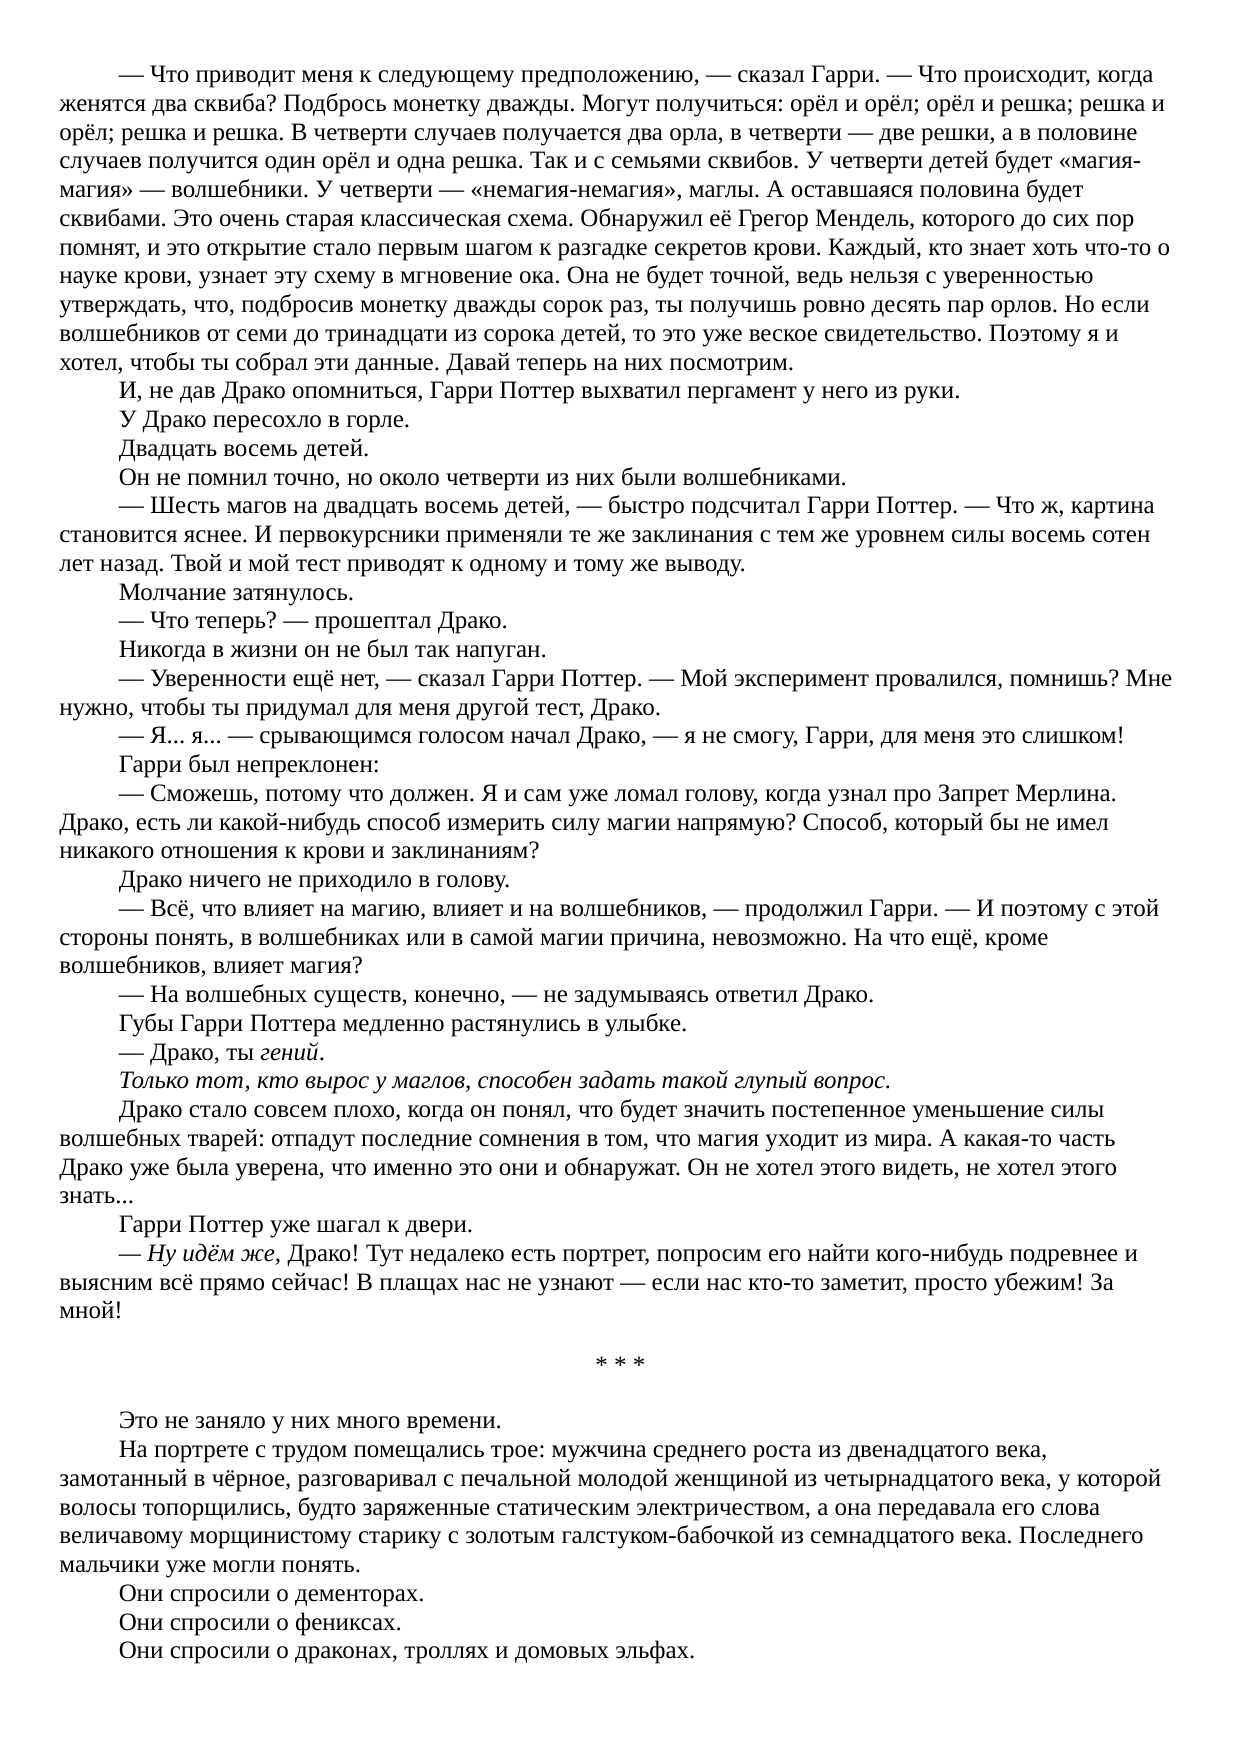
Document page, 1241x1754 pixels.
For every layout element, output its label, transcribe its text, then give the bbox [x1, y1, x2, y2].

text * * * [59, 1350, 1181, 1379]
text Гарри был непреклонен: [59, 749, 1181, 778]
text — Ну идём же, Драко! Тут недалеко есть портрет, попросим его найти кого-нибудь подревнее и выясним всё прямо сейчас! В плащах нас не узнают — если нас кто-то заметит, просто убежим! За мной! [59, 1238, 1181, 1324]
text Они спросили о фениксах. [59, 1607, 1181, 1636]
text Драко стало совсем плохо, когда он понял, что будет значить постепенное уменьшение силы волшебных тварей: отпадут последние сомнения в том, что магия уходит из мира. А какая-то часть Драко уже была уверена, что именно это они и обнаружат. Он не хотел этого видеть, не хотел этого знать... [59, 1094, 1181, 1209]
text Молчание затянулось. [59, 577, 1181, 605]
text Губы Гарри Поттера медленно растянулись в улыбке. [59, 1008, 1181, 1037]
text Они спросили о дементорах. [59, 1578, 1181, 1607]
text — Драко, ты гений. [59, 1037, 1181, 1065]
text — Что приводит меня к следующему предположению, — сказал Гарри. — Что происходит, когда женятся два сквиба? Подбрось монетку дважды. Могут получиться: орёл и орёл; орёл и решка; решка и орёл; решка и решка. В четверти случаев получается два орла, в четверти — две решки, а в половине случаев получится один орёл и одна решка. Так и с семьями сквибов. У четверти детей будет «магия-магия» — волшебники. У четверти — «немагия-немагия», маглы. А оставшаяся половина будет сквибами. Это очень старая классическая схема. Обнаружил её Грегор Мендель, которого до сих пор помнят, и это открытие стало первым шагом к разгадке секретов крови. Каждый, кто знает хоть что-то о науке крови, узнает эту схему в мгновение ока. Она не будет точной, ведь нельзя с уверенностью утверждать, что, подбросив монетку дважды сорок раз, ты получишь ровно десять пар орлов. Но если волшебников от семи до тринадцати из сорока детей, то это уже веское свидетельство. Поэтому я и хотел, чтобы ты собрал эти данные. Давай теперь на них посмотрим. [59, 59, 1181, 375]
text Он не помнил точно, но около четверти из них были волшебниками. [59, 462, 1181, 490]
text Двадцать восемь детей. [59, 433, 1181, 462]
text Они спросили о драконах, троллях и домовых эльфах. [59, 1636, 1181, 1664]
text — Я... я... — срывающимся голосом начал Драко, — я не смогу, Гарри, для меня это слишком! [59, 720, 1181, 749]
text — Сможешь, потому что должен. Я и сам уже ломал голову, когда узнал про Запрет Мерлина. Драко, есть ли какой-нибудь способ измерить силу магии напрямую? Способ, который бы не имел никакого отношения к крови и заклинаниям? [59, 778, 1181, 864]
text — Всё, что влияет на магию, влияет и на волшебников, — продолжил Гарри. — И поэтому с этой стороны понять, в волшебниках или в самой магии причина, невозможно. На что ещё, кроме волшебников, влияет магия? [59, 893, 1181, 979]
text Это не заняло у них много времени. [59, 1406, 1181, 1434]
text На портрете с трудом помещались трое: мужчина среднего роста из двенадцатого века, замотанный в чёрное, разговаривал с печальной молодой женщиной из четырнадцатого века, у которой волосы топорщились, будто заряженные статическим электричеством, а она передавала его слова величавому морщинистому старику с золотым галстуком-бабочкой из семнадцатого века. Последнего мальчики уже могли понять. [59, 1434, 1181, 1578]
text И, не дав Драко опомниться, Гарри Поттер выхватил пергамент у него из руки. [59, 375, 1181, 404]
text Гарри Поттер уже шагал к двери. [59, 1209, 1181, 1238]
text Драко ничего не приходило в голову. [59, 864, 1181, 893]
text — На волшебных существ, конечно, — не задумываясь ответил Драко. [59, 979, 1181, 1008]
text — Что теперь? — прошептал Драко. [59, 605, 1181, 634]
text Никогда в жизни он не был так напуган. [59, 634, 1181, 663]
text Только тот, кто вырос у маглов, способен задать такой глупый вопрос. [59, 1065, 1181, 1094]
text — Шесть магов на двадцать восемь детей, — быстро подсчитал Гарри Поттер. — Что ж, картина становится яснее. И первокурсники применяли те же заклинания с тем же уровнем силы восемь сотен лет назад. Твой и мой тест приводят к одному и тому же выводу. [59, 490, 1181, 577]
text — Уверенности ещё нет, — сказал Гарри Поттер. — Мой эксперимент провалился, помнишь? Мне нужно, чтобы ты придумал для меня другой тест, Драко. [59, 663, 1181, 720]
text У Драко пересохло в горле. [59, 404, 1181, 433]
